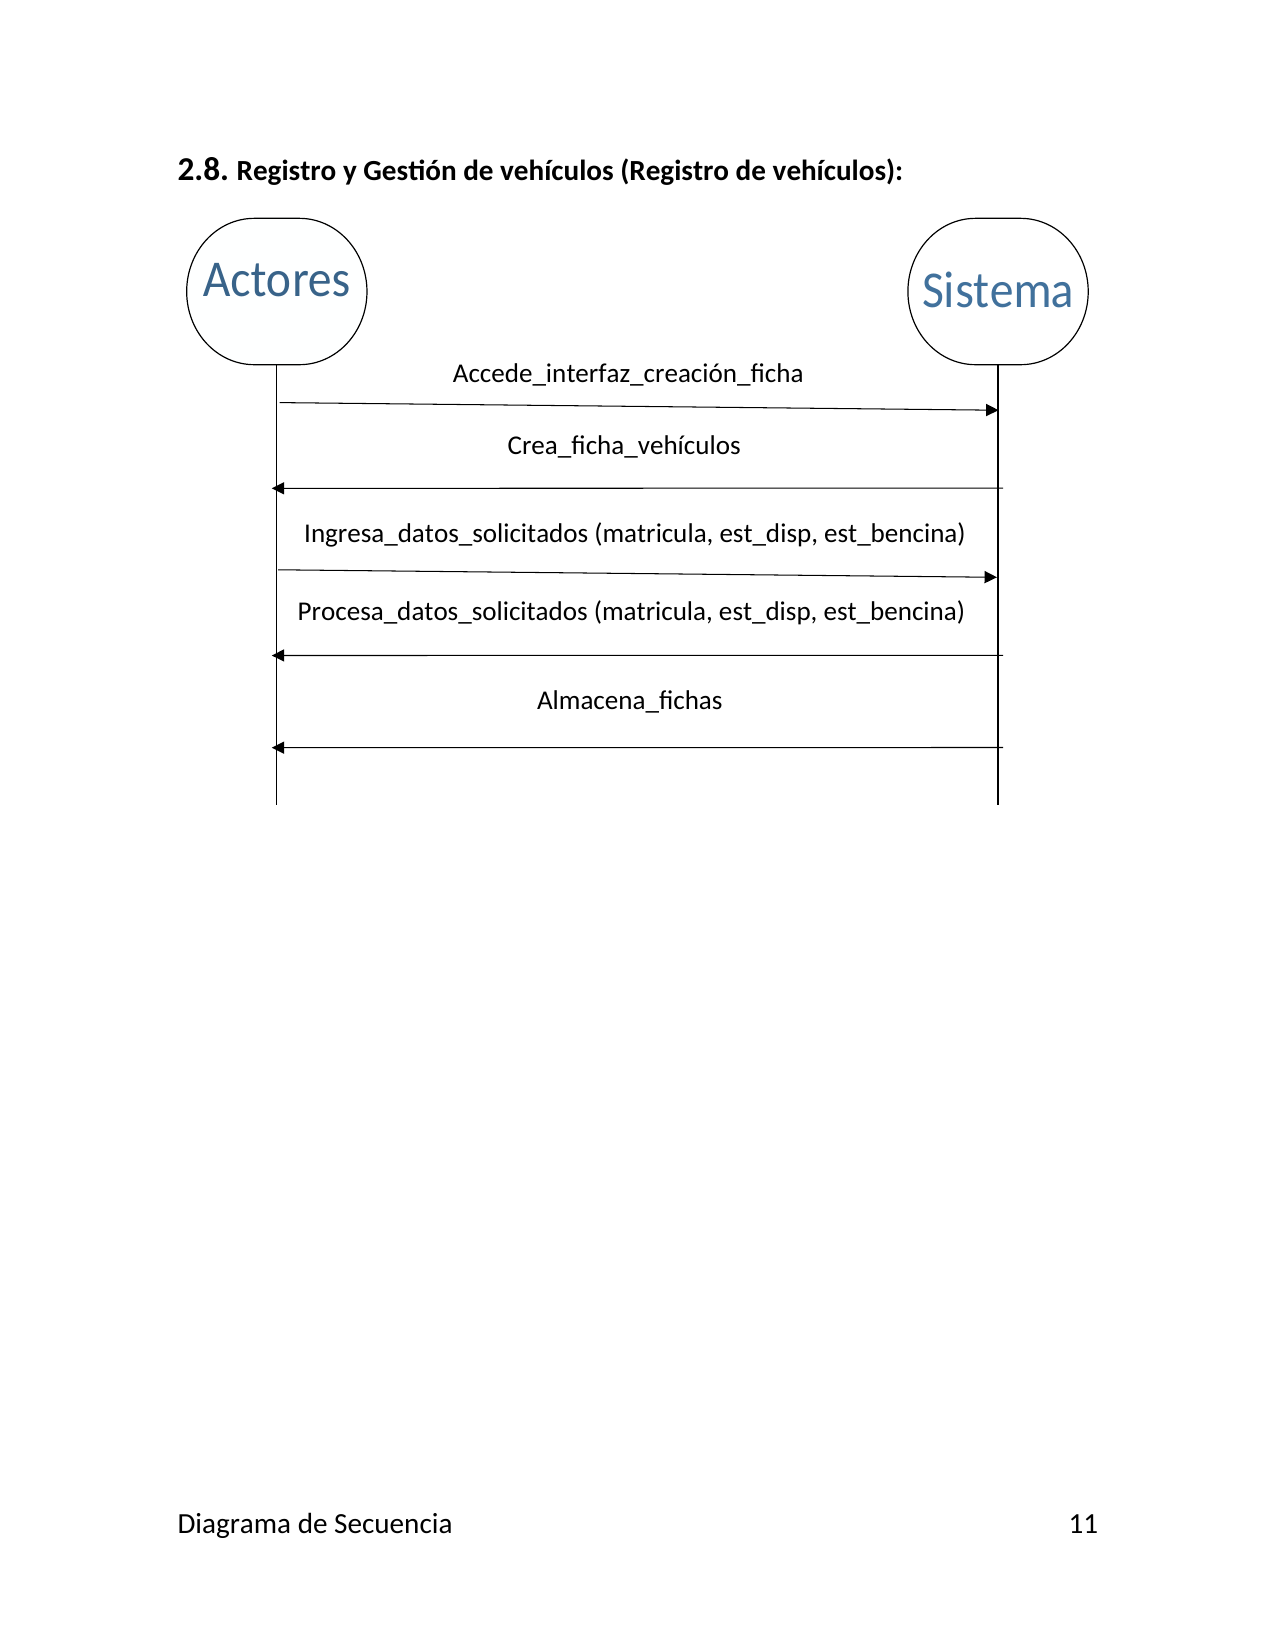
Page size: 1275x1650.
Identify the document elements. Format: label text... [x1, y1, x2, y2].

text 2.8. Registro y Gestión de vehículos (Registro de vehículos): [177, 148, 1098, 188]
